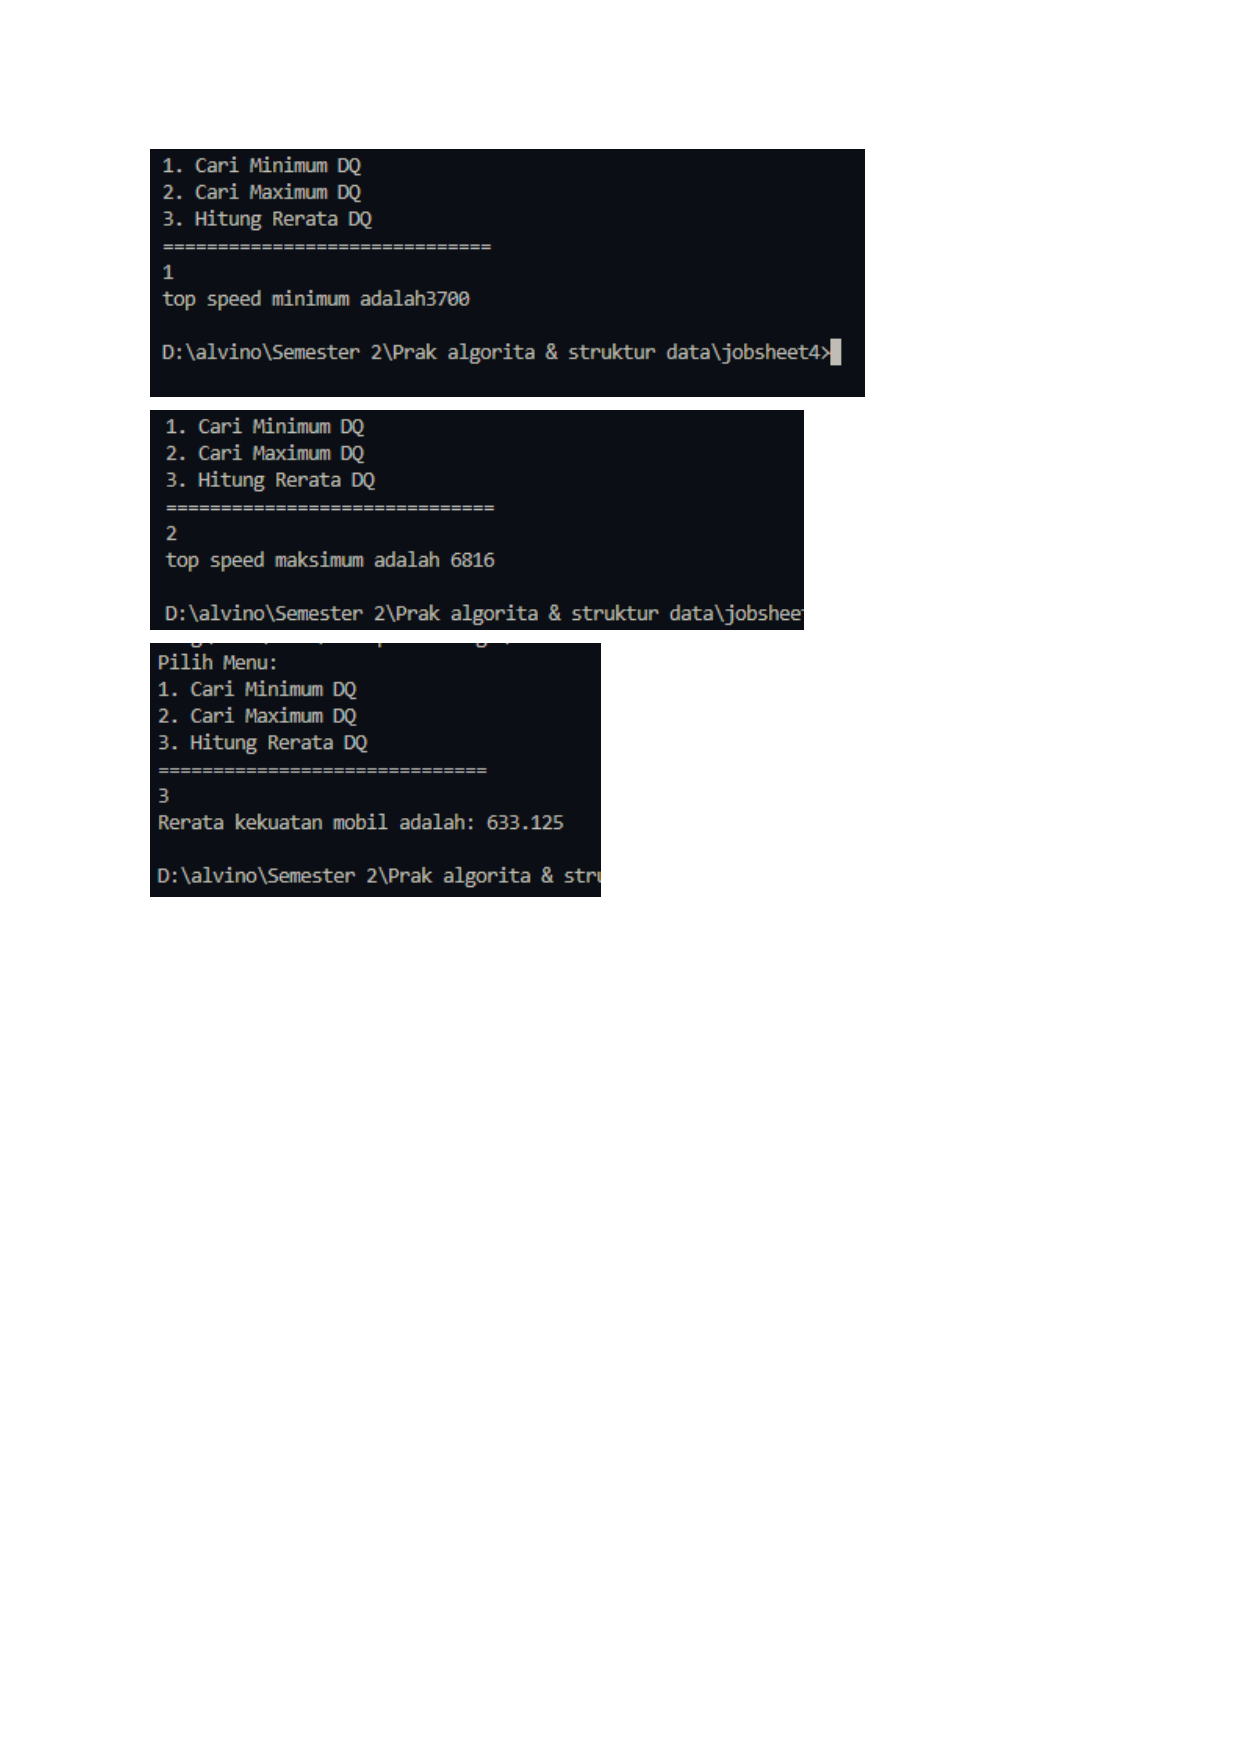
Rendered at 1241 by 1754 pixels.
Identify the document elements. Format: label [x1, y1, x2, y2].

picture [150, 643, 601, 897]
picture [150, 410, 804, 630]
picture [150, 149, 865, 397]
